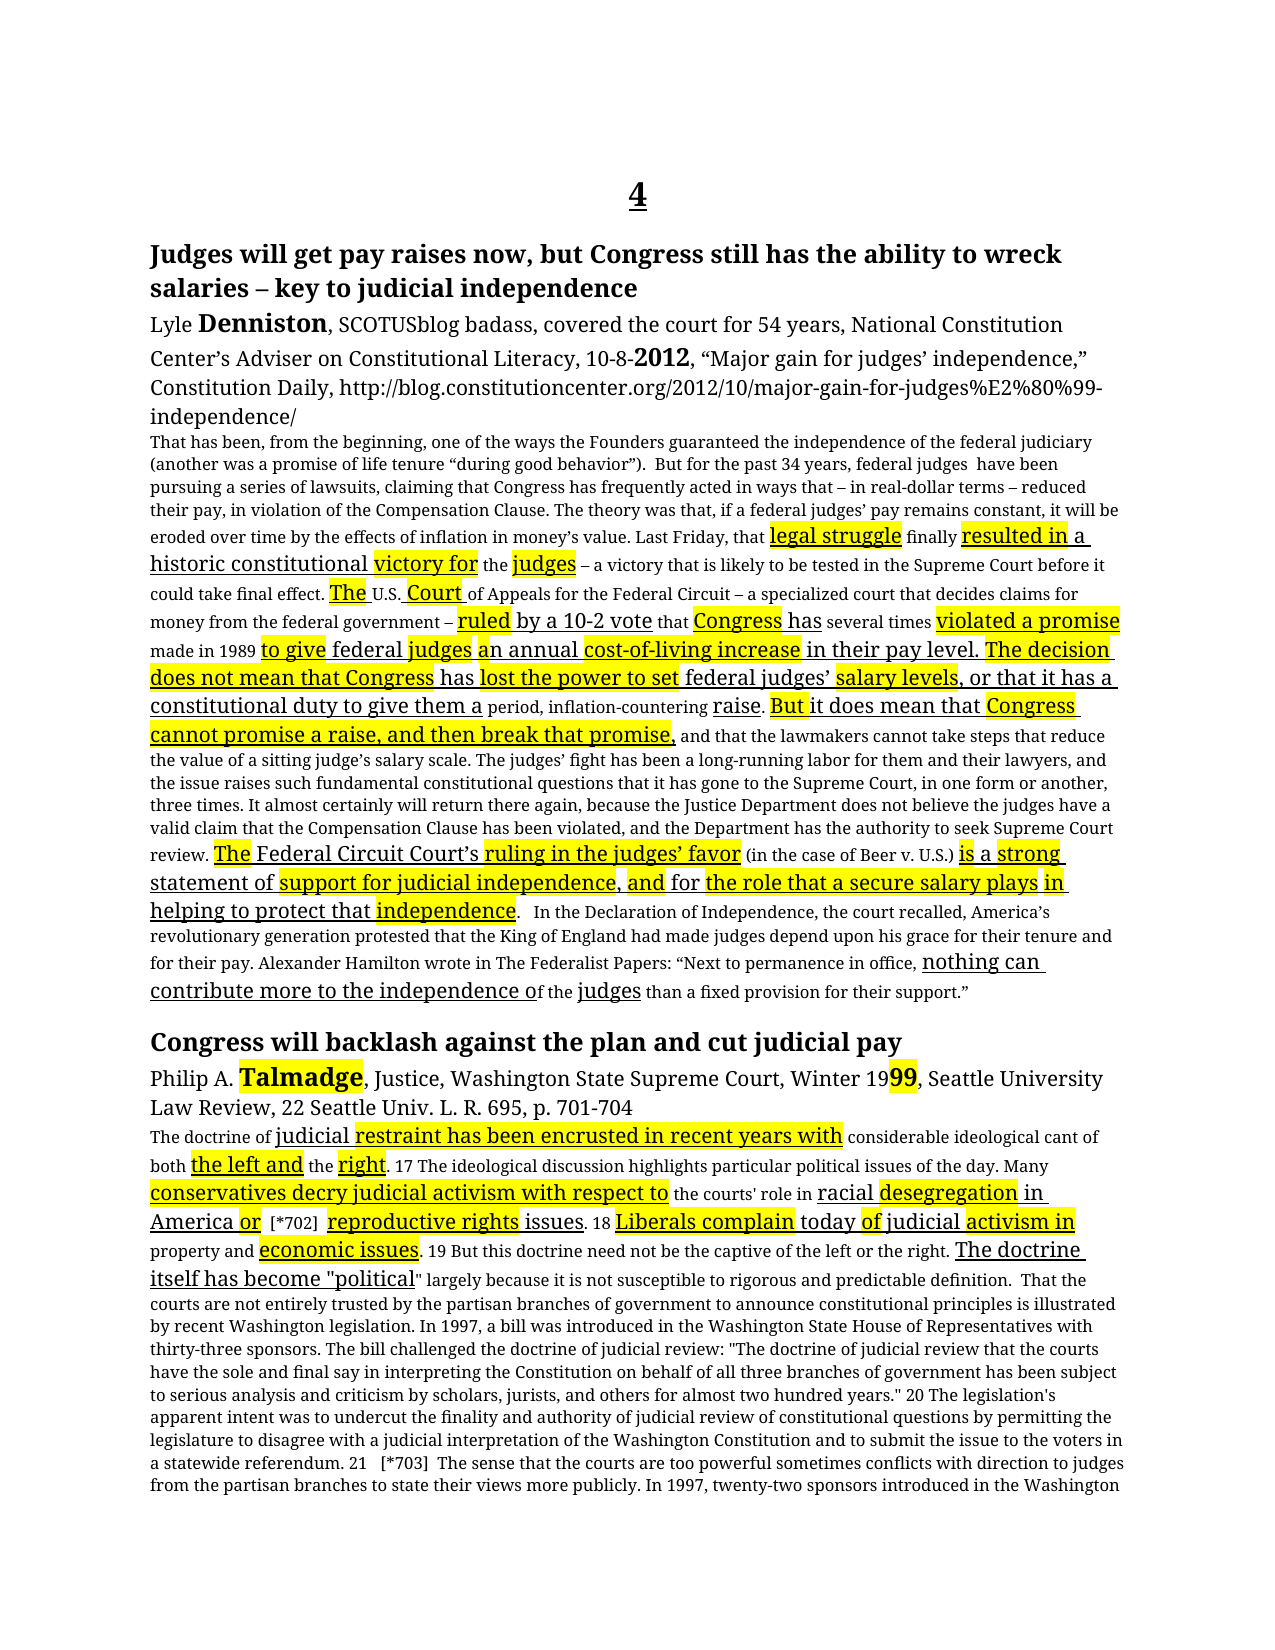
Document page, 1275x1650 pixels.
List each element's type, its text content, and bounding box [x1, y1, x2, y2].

text Lyle Denniston, SCOTUSblog badass, covered the court for 54 years, National Constitution Center’s Adviser on Constitutional Literacy, 10-8-2012, “Major gain for judges’ independence,” Constitution Daily, http://blog.constitutioncenter.org/2012/10/major-gain-for-judges%E2%80%99-independence/ [150, 305, 1125, 430]
subtitle Congress will backlash against the plan and cut judicial pay [150, 1025, 1125, 1059]
text That has been, from the beginning, one of the ways the Founders guaranteed the independence of the federal judiciary (another was a promise of life tenure “during good behavior”). But for the past 34 years, federal judges have been pursuing a series of lawsuits, claiming that Congress has frequently acted in ways that – in real-dollar terms – reduced their pay, in violation of the Compensation Clause. The theory was that, if a federal judges’ pay remains constant, it will be eroded over time by the effects of inflation in money’s value. Last Friday, that legal struggle finally resulted in a historic constitutional victory for the judges – a victory that is likely to be tested in the Supreme Court before it could take final effect. The U.S. Court of Appeals for the Federal Circuit – a specialized court that decides claims for money from the federal government – ruled by a 10-2 vote that Congress has several times violated a promise made in 1989 to give federal judges an annual cost-of-living increase in their pay level. The decision does not mean that Congress has lost the power to set federal judges’ salary levels, or that it has a constitutional duty to give them a period, inflation-countering raise. But it does mean that Congress cannot promise a raise, and then break that promise, and that the lawmakers cannot take steps that reduce the value of a sitting judge’s salary scale. The judges’ fight has been a long-running labor for them and their lawyers, and the issue raises such fundamental constitutional questions that it has gone to the Supreme Court, in one form or another, three times. It almost certainly will return there again, because the Justice Department does not believe the judges have a valid claim that the Compensation Clause has been violated, and the Department has the authority to seek Supreme Court review. The Federal Circuit Court’s ruling in the judges’ favor (in the case of Beer v. U.S.) is a strong statement of support for judicial independence, and for the role that a secure salary plays in helping to protect that independence. In the Declaration of Independence, the court recalled, America’s revolutionary generation protested that the King of England had made judges depend upon his grace for their tenure and for their pay. Alexander Hamilton wrote in The Federalist Papers: “Next to permanence in office, nothing can contribute more to the independence of the judges than a fixed provision for their support.” [150, 430, 1125, 1004]
subtitle 4 [150, 171, 1125, 216]
text Philip A. Talmadge, Justice, Supreme Court, Winter 1999, Law Review, 22 Univ. L. R. 695, p. 701-704 [150, 1059, 1125, 1122]
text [150, 1122, 1125, 1497]
subtitle Judges will get pay raises now, but Congress still has the ability to wreck salaries – key to judicial independence [150, 237, 1125, 305]
